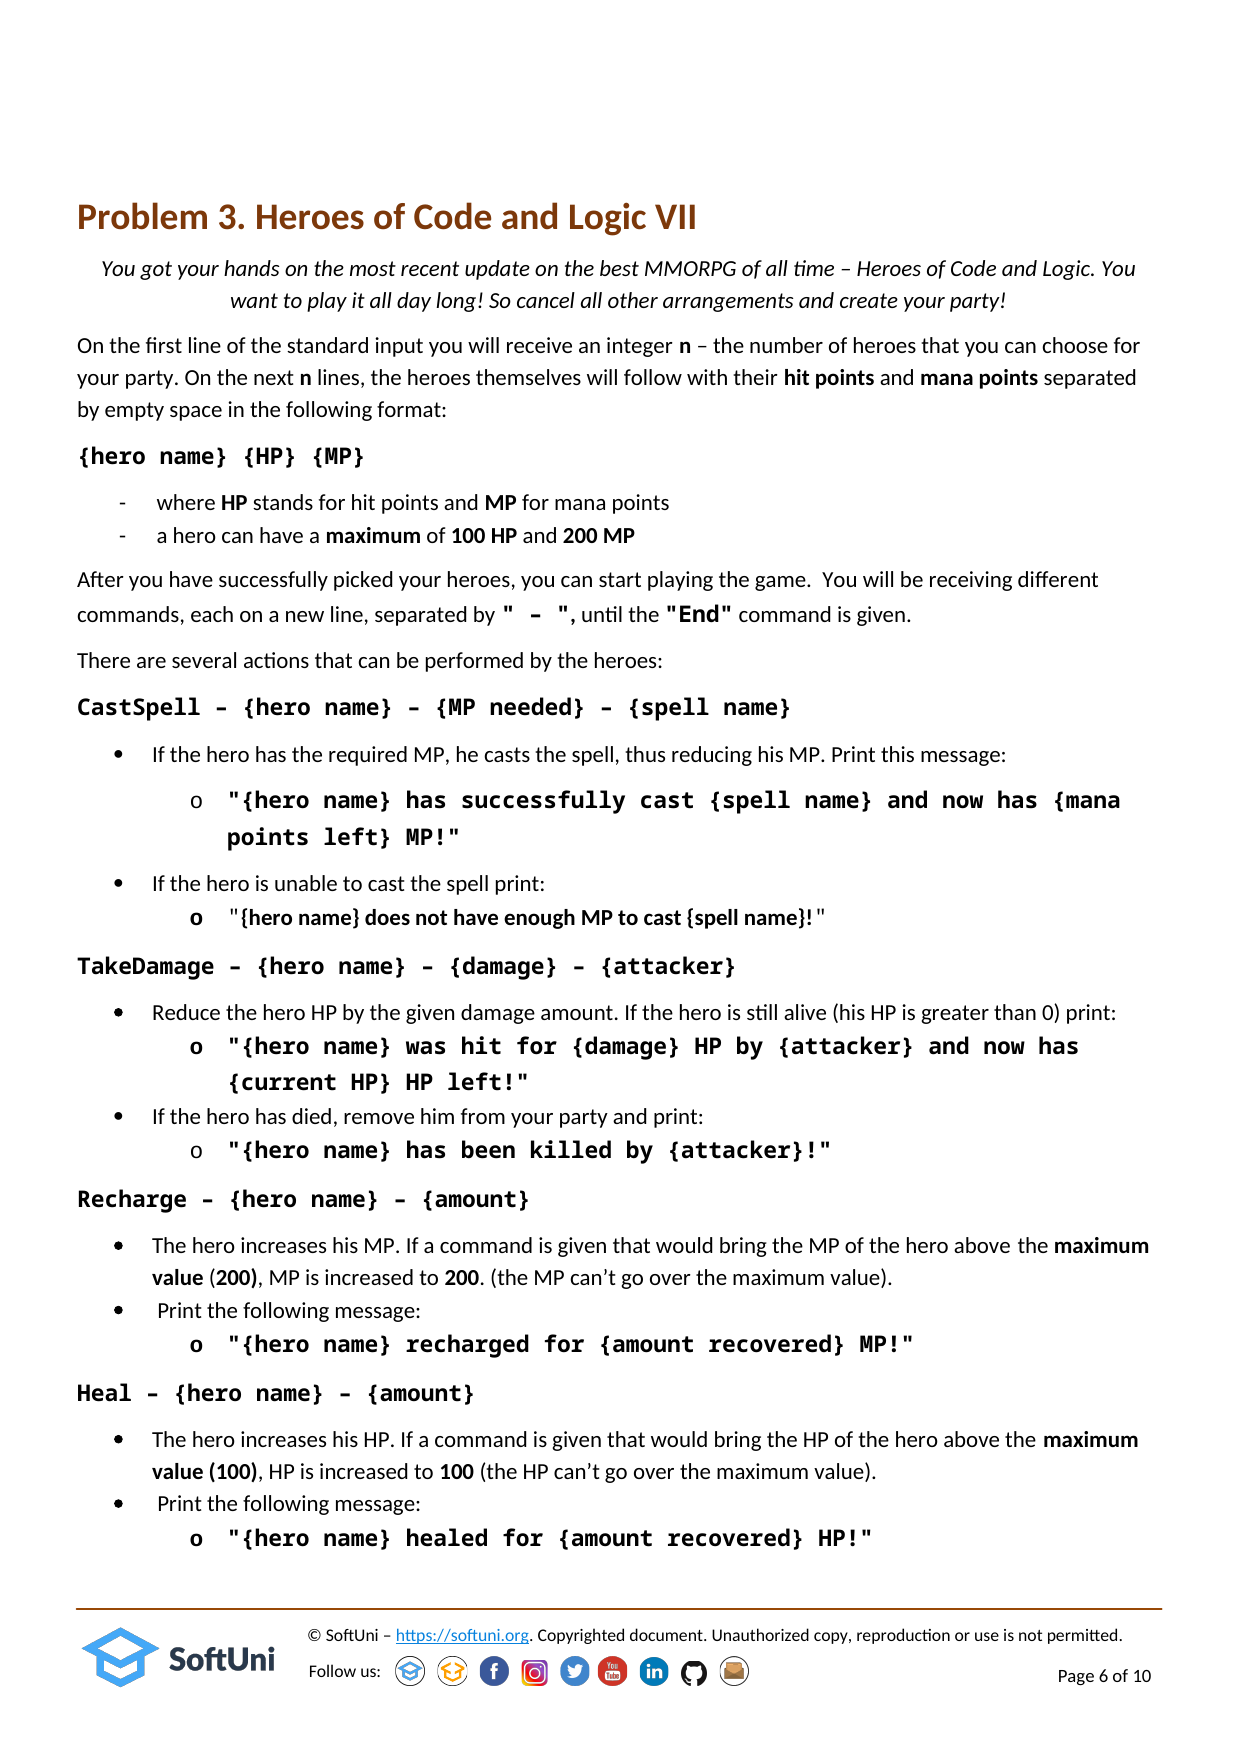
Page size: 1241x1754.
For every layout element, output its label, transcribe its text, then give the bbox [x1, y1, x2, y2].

text CastSpell – {hero name} – {MP needed} – {spell name} [77, 691, 1163, 722]
picture [75, 1621, 281, 1693]
text There are several actions that can be performed by the heroes: [77, 647, 1163, 674]
picture [681, 1661, 707, 1686]
list The hero increases his MP. If a command is given that would bring the MP of the hero above the maximum value (200), MP is increased to 200. (the MP can’t go over the maximum value). [114, 1231, 1163, 1292]
subtitle Problem 3. Heroes of Code and Logic VII [77, 193, 1163, 239]
picture [560, 1656, 590, 1686]
picture [521, 1660, 548, 1686]
list "{hero name} has successfully cast {spell name} and now has {mana points left} MP!" [189, 784, 1163, 852]
list Print the following message: [114, 1489, 1163, 1517]
list "{hero name} recharged for {amount recovered} MP!" [189, 1328, 1163, 1359]
list The hero increases his HP. If a command is given that would bring the HP of the hero above the maximum value (100), HP is increased to 100 (the HP can’t go over the maximum value). [114, 1425, 1163, 1485]
list "{hero name} healed for {amount recovered} HP!" [189, 1521, 1163, 1553]
picture [437, 1656, 468, 1686]
list Reduce the hero HP by the given damage amount. If the hero is still alive (his HP is greater than 0) print: [114, 998, 1163, 1026]
text {hero name} {HP} {MP} [77, 440, 1163, 471]
list where HP stands for hit points and MP for mana points [119, 488, 1163, 517]
picture [597, 1656, 628, 1686]
picture [660, 1657, 669, 1665]
picture [639, 1678, 648, 1686]
list If the hero is unable to cast the spell print: [114, 869, 1163, 897]
picture [719, 1656, 749, 1686]
picture [653, 1669, 662, 1678]
list "{hero name} was hit for {damage} HP by {attacker} and now has {current HP} HP left!" [189, 1030, 1163, 1097]
list If the hero has died, remove him from your party and print: [114, 1102, 1163, 1130]
text Heal – {hero name} – {amount} [77, 1376, 1163, 1408]
list "{hero name} does not have enough MP to cast {spell name}!" [189, 901, 1163, 932]
list Print the following message: [114, 1296, 1163, 1324]
picture [660, 1678, 669, 1686]
text You got your hands on the most recent update on the best MMORPG of all time – Heroes of Code and Logic. You want to play it all day long! So cancel all other arrangements and create your party! [77, 254, 1163, 314]
list a hero can have a maximum of 100 HP and 200 MP [119, 521, 1163, 549]
picture [639, 1657, 648, 1665]
list "{hero name} has been killed by {attacker}!" [189, 1134, 1163, 1166]
text TakeDamage – {hero name} – {damage} – {attacker} [77, 949, 1163, 981]
text Recharge – {hero name} – {amount} [77, 1183, 1163, 1214]
picture [395, 1656, 425, 1686]
text On the first line of the standard input you will receive an integer n – the number of heroes that you can choose for your party. On the next n lines, the heroes themselves will follow with their hit points and mana points separated by empty space in the following format: [77, 331, 1163, 423]
picture [479, 1656, 509, 1686]
list If the hero has the required MP, he casts the spell, thus reducing his MP. Print this message: [114, 740, 1163, 768]
text After you have successfully picked your heroes, you can start playing the game. You will be receiving different commands, each on a new line, separated by " – ", until the "End" command is given. [77, 565, 1163, 629]
